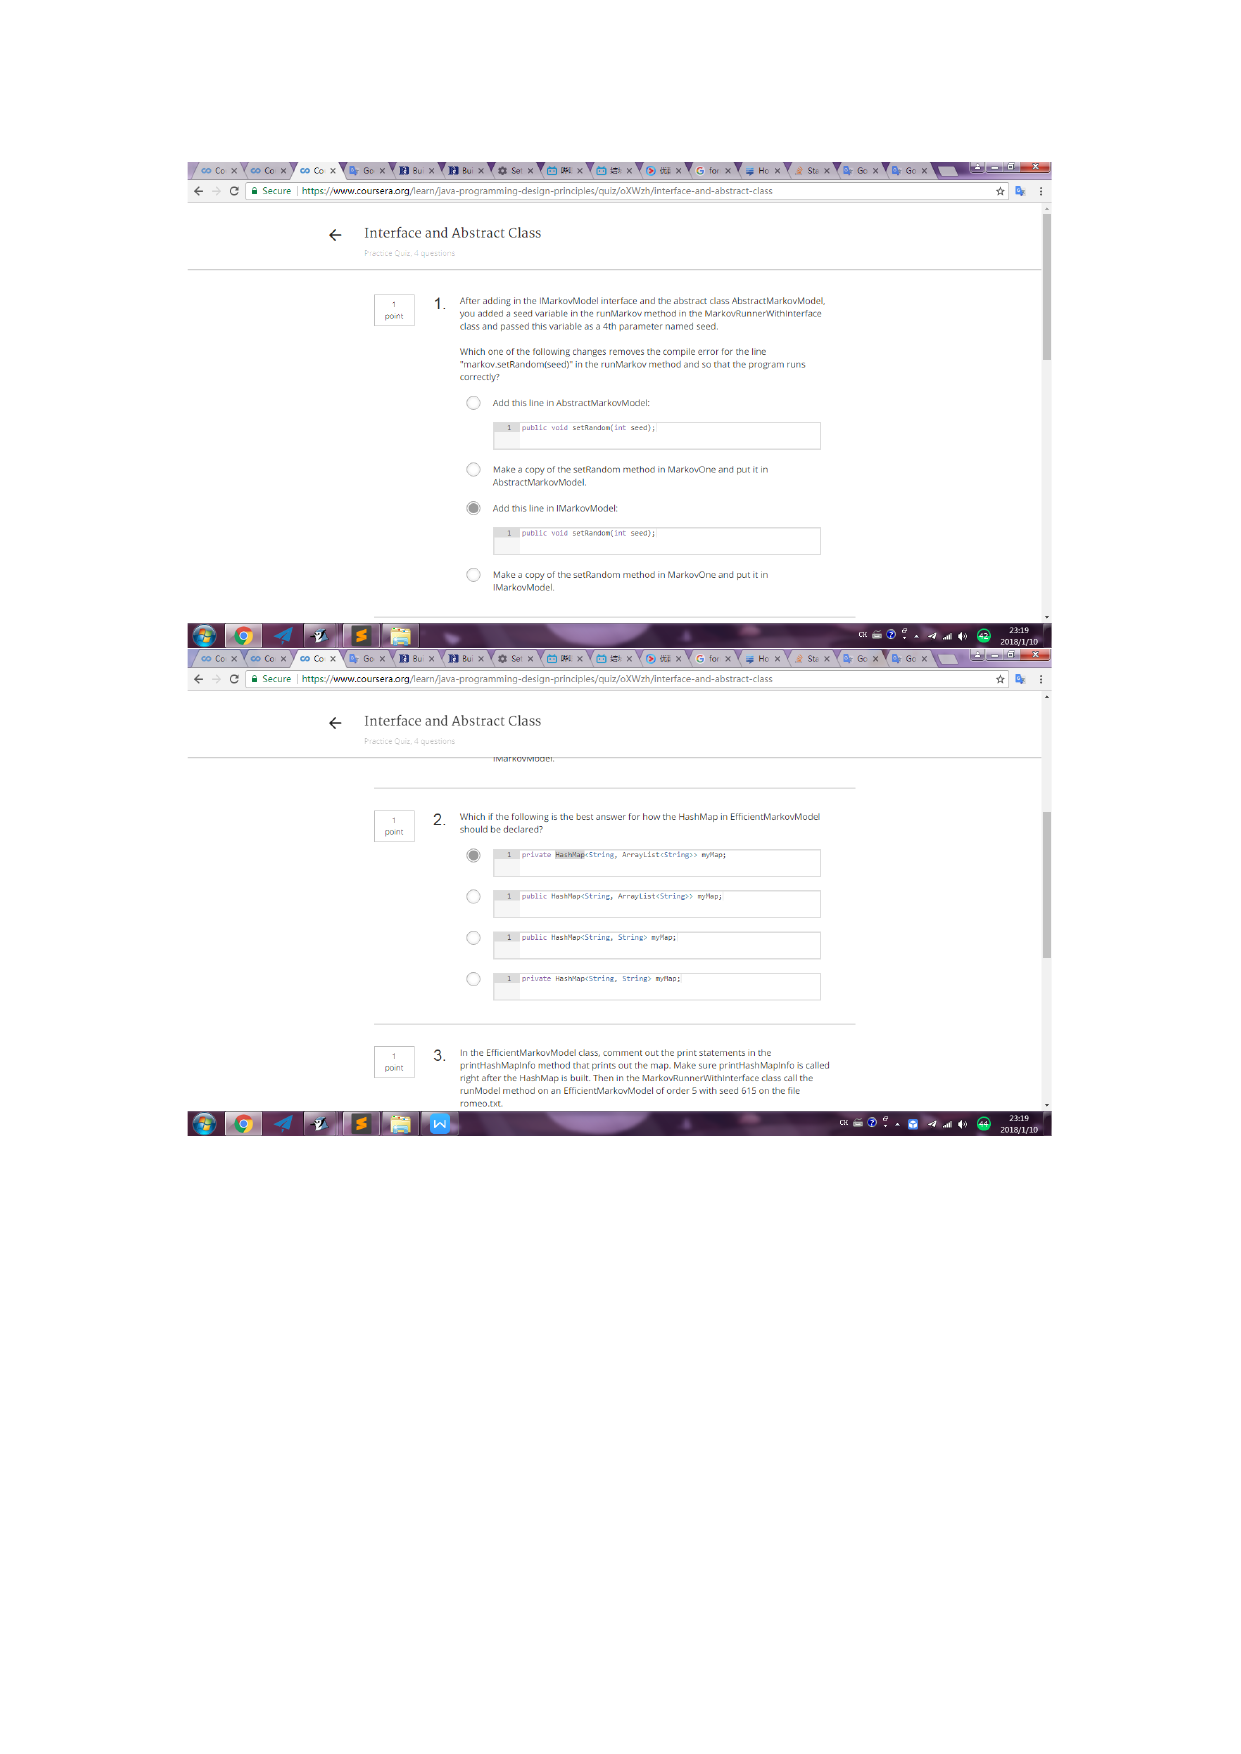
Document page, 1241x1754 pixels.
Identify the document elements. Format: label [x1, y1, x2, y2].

picture [187, 649, 1052, 1136]
picture [187, 162, 1052, 648]
